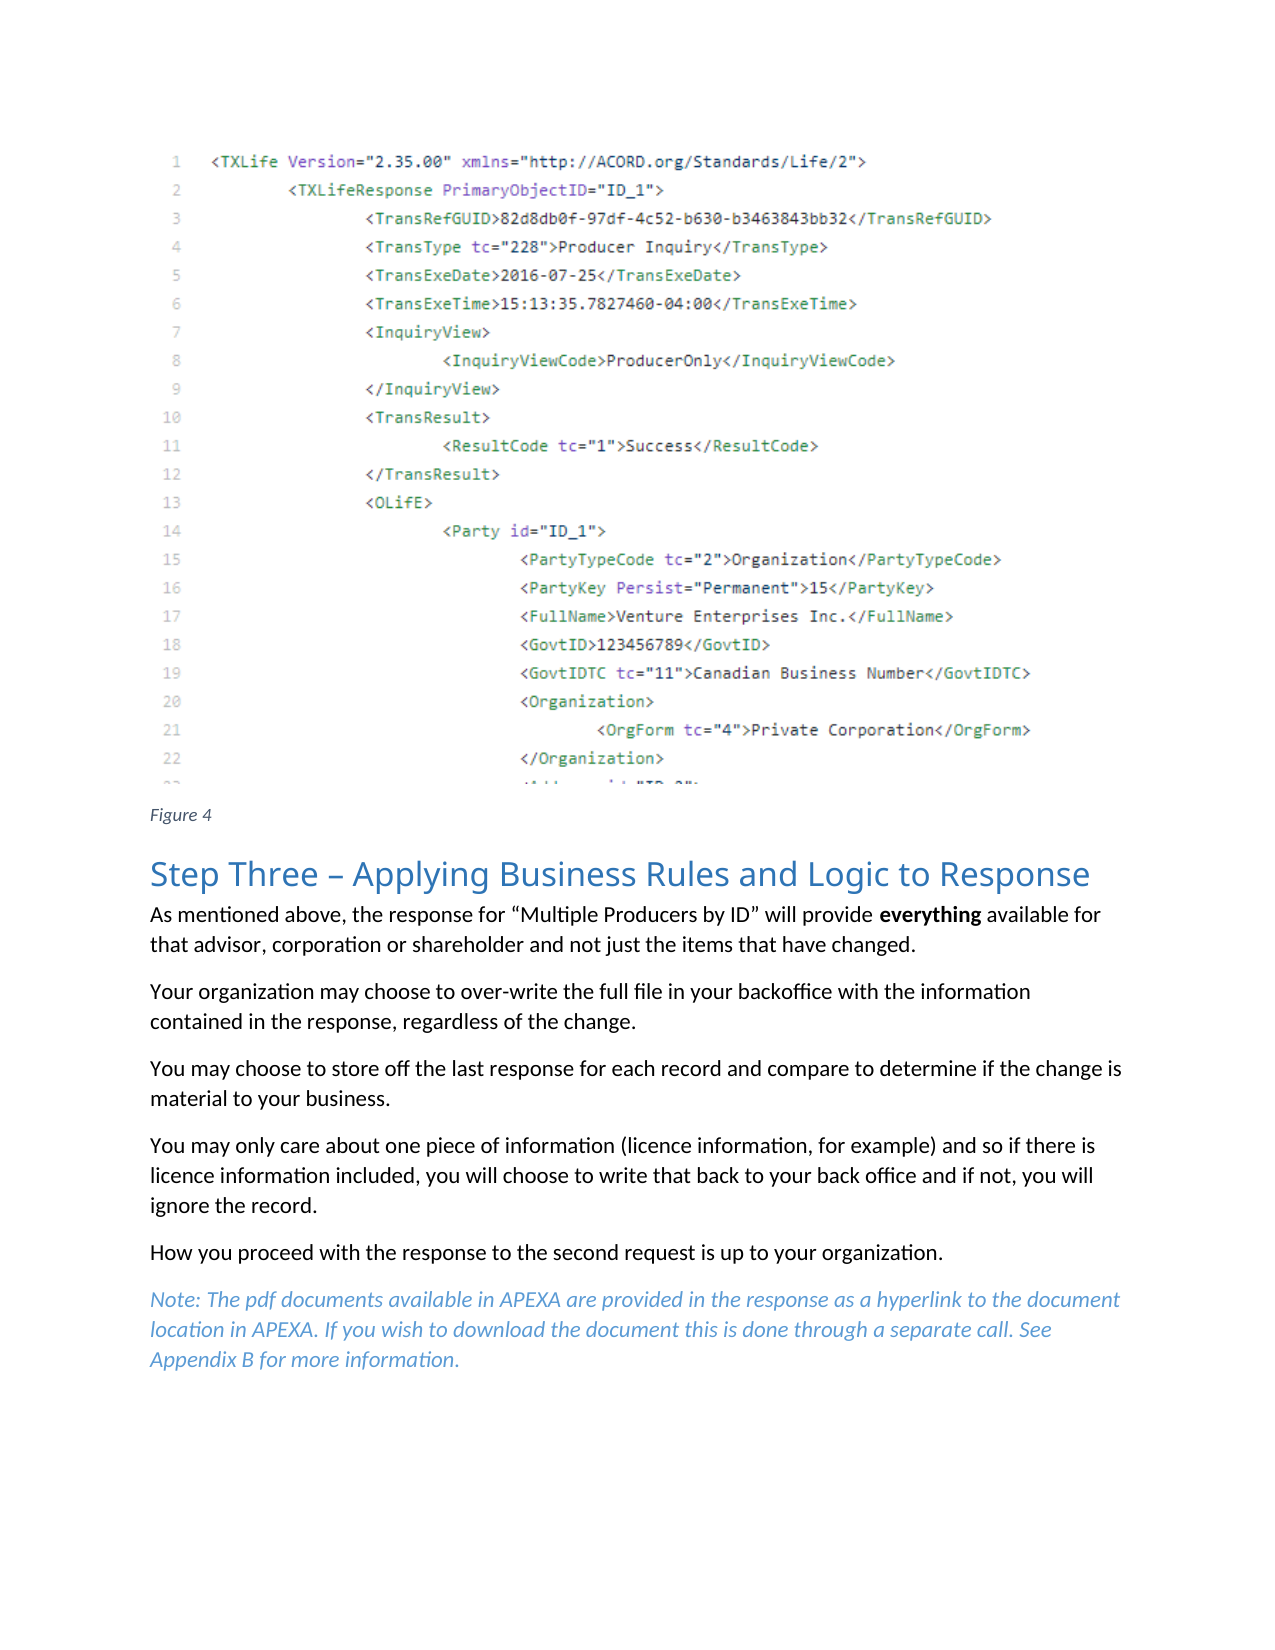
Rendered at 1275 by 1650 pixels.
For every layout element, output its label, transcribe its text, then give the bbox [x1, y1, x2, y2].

picture [150, 150, 1275, 784]
subtitle Step Three – Applying Business Rules and Logic to Response [150, 851, 1125, 896]
text You may only care about one piece of information (licence information, for example) and so if there is licence information included, you will choose to write that back to your back office and if not, you will ignore the record. [150, 1131, 1125, 1219]
text You may choose to store off the last response for each record and compare to determine if the change is material to your business. [150, 1054, 1125, 1112]
text How you proceed with the response to the second request is up to your organization. [150, 1238, 1125, 1266]
text Note: The pdf documents available in APEXA are provided in the response as a hyperlink to the document location in APEXA. If you wish to download the document this is done through a separate call. See Appendix B for more information. [150, 1285, 1125, 1374]
text As mentioned above, the response for “Multiple Producers by ID” will provide everything available for that advisor, corporation or shareholder and not just the items that have changed. [150, 900, 1125, 958]
text Your organization may choose to over-write the full file in your backoffice with the information contained in the response, regardless of the change. [150, 977, 1125, 1035]
